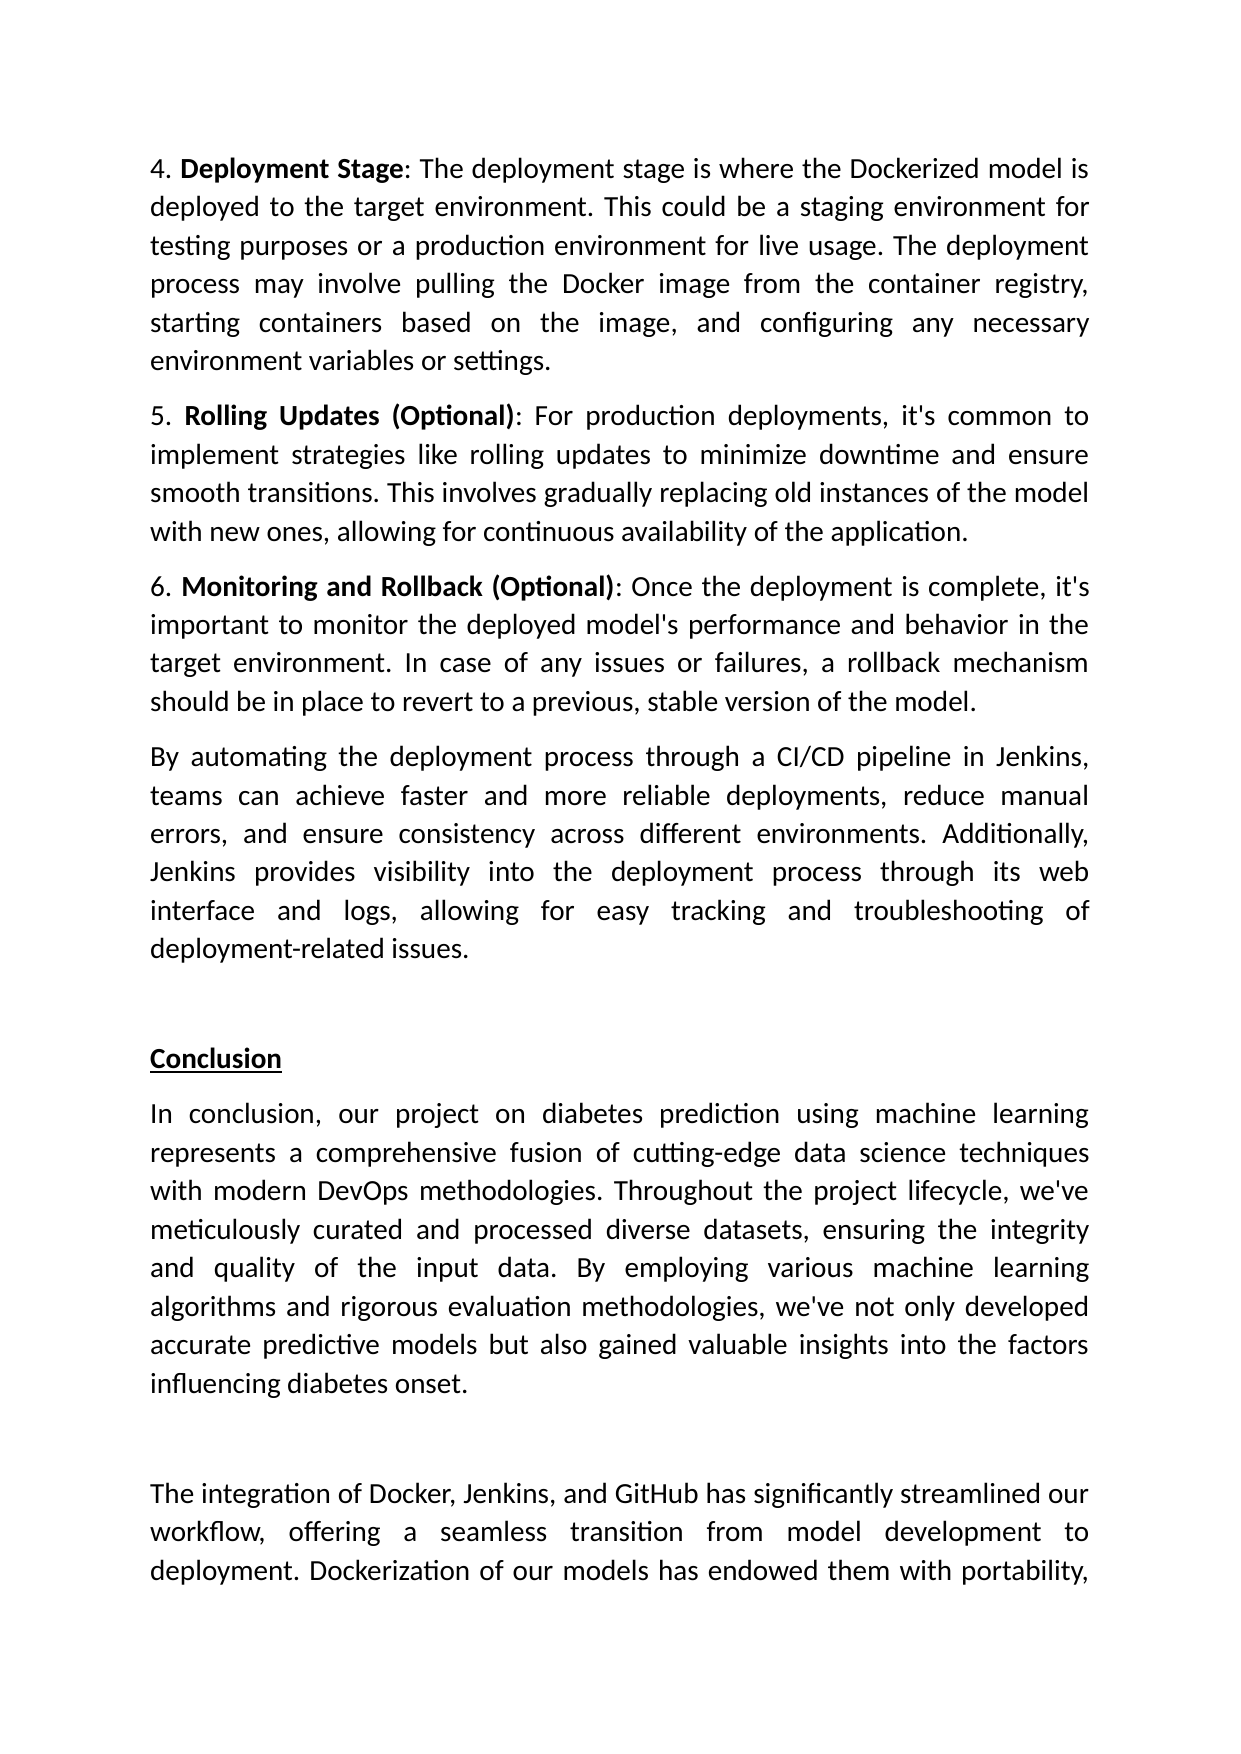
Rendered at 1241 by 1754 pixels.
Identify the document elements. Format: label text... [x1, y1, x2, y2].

text In conclusion, our project on diabetes prediction using machine learning represents a comprehensive fusion of cutting-edge data science techniques with modern DevOps methodologies. Throughout the project lifecycle, we've meticulously curated and processed diverse datasets, ensuring the integrity and quality of the input data. By employing various machine learning algorithms and rigorous evaluation methodologies, we've not only developed accurate predictive models but also gained valuable insights into the factors influencing diabetes onset. [150, 1096, 1090, 1400]
text 6. Monitoring and Rollback (Optional): Once the deployment is complete, it's important to monitor the deployed model's performance and behavior in the target environment. In case of any issues or failures, a rollback mechanism should be in place to revert to a previous, stable version of the model. [150, 568, 1090, 719]
text By automating the deployment process through a CI/CD pipeline in Jenkins, teams can achieve faster and more reliable deployments, reduce manual errors, and ensure consistency across different environments. Additionally, Jenkins provides visibility into the deployment process through its web interface and logs, allowing for easy tracking and troubleshooting of deployment-related issues. [150, 738, 1090, 966]
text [150, 1475, 1090, 1587]
text 4. Deployment Stage: The deployment stage is where the Dockerized model is deployed to the target environment. This could be a staging environment for testing purposes or a production environment for live usage. The deployment process may involve pulling the Docker image from the container registry, starting containers based on the image, and configuring any necessary environment variables or settings. [150, 150, 1090, 378]
text Conclusion [150, 1041, 1090, 1076]
text 5. Rolling Updates (Optional): For production deployments, it's common to implement strategies like rolling updates to minimize downtime and ensure smooth transitions. This involves gradually replacing old instances of the model with new ones, allowing for continuous availability of the application. [150, 397, 1090, 548]
